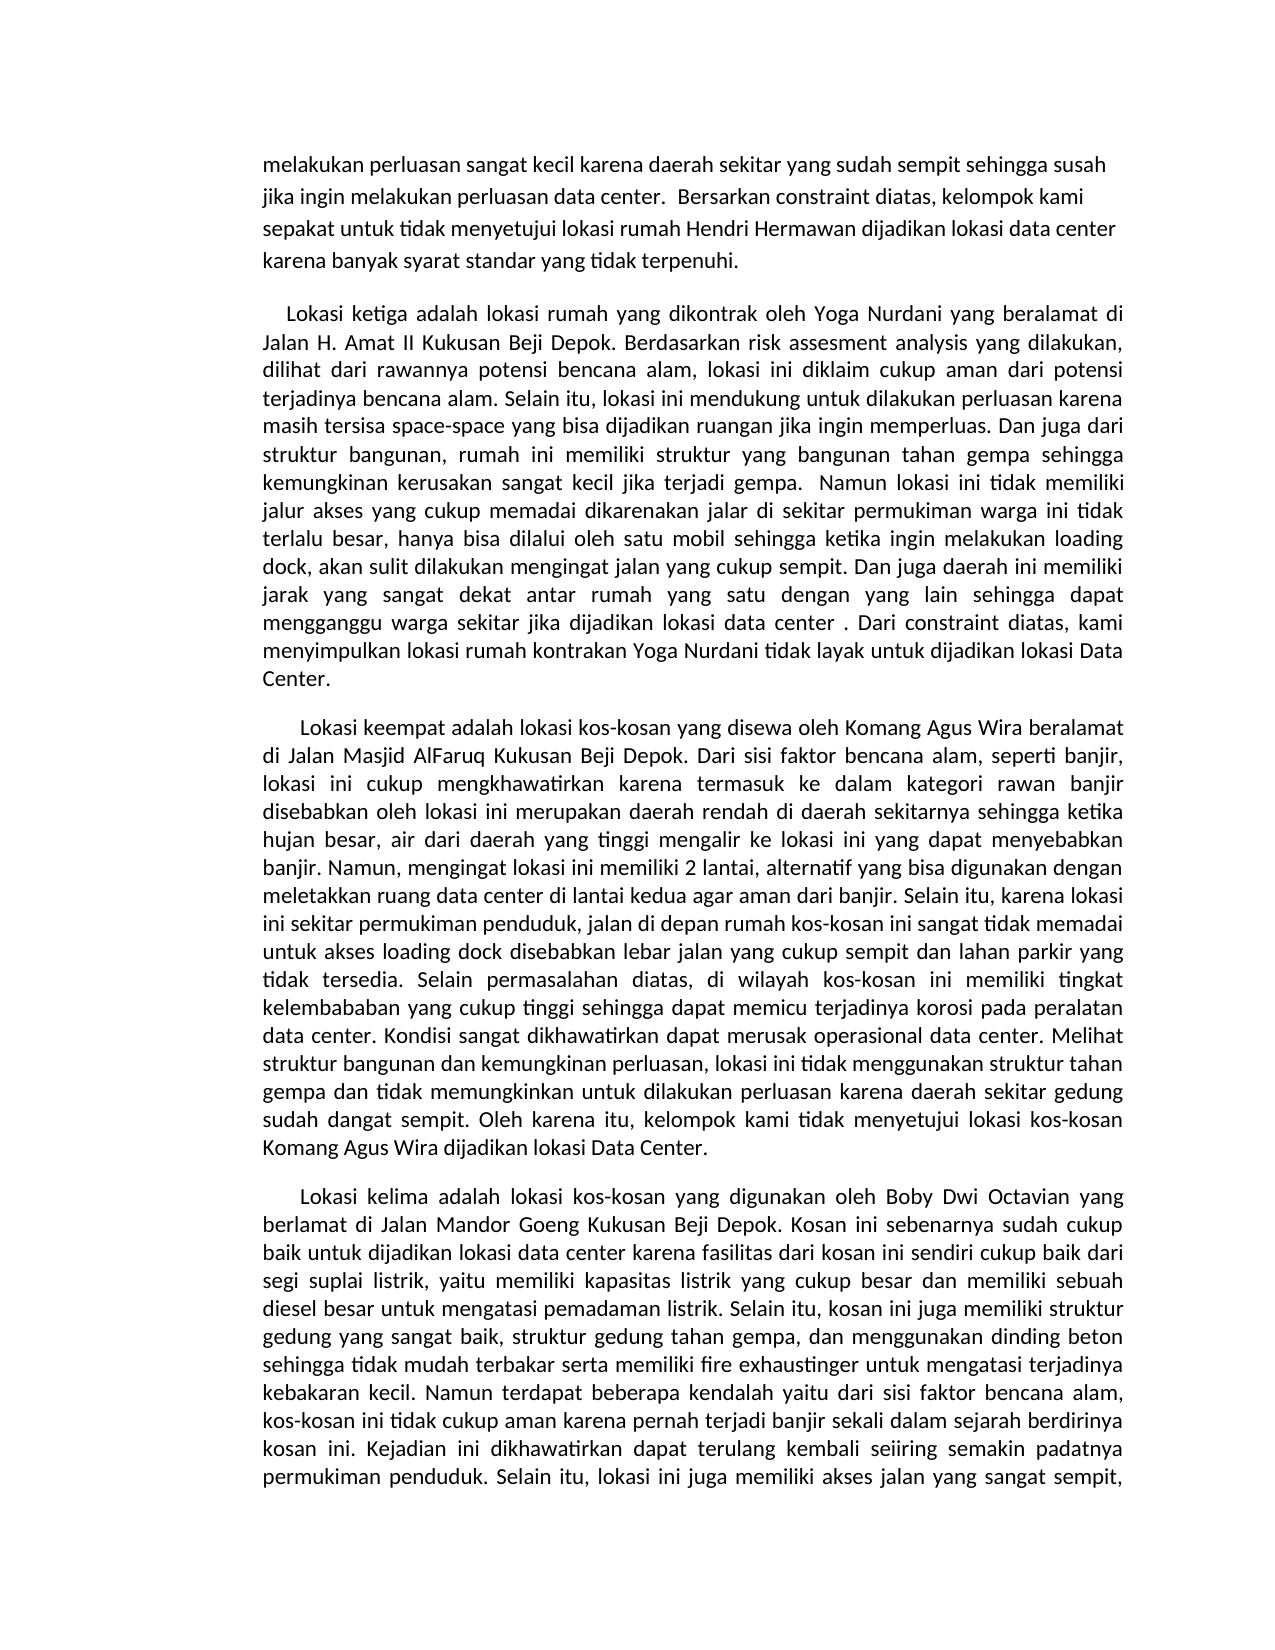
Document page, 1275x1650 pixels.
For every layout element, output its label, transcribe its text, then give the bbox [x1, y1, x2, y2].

text Lokasi keempat adalah lokasi kos-kosan yang disewa oleh Komang Agus Wira beralamat di Jalan Masjid AlFaruq Kukusan Beji Depok. Dari sisi faktor bencana alam, seperti banjir, lokasi ini cukup mengkhawatirkan karena termasuk ke dalam kategori rawan banjir disebabkan oleh lokasi ini merupakan daerah rendah di daerah sekitarnya sehingga ketika hujan besar, air dari daerah yang tinggi mengalir ke lokasi ini yang dapat menyebabkan banjir. Namun, mengingat lokasi ini memiliki 2 lantai, alternatif yang bisa digunakan dengan meletakkan ruang data center di lantai kedua agar aman dari banjir. Selain itu, karena lokasi ini sekitar permukiman penduduk, jalan di depan rumah kos-kosan ini sangat tidak memadai untuk akses loading dock disebabkan lebar jalan yang cukup sempit dan lahan parkir yang tidak tersedia. Selain permasalahan diatas, di wilayah kos-kosan ini memiliki tingkat kelembababan yang cukup tinggi sehingga dapat memicu terjadinya korosi pada peralatan data center. Kondisi sangat dikhawatirkan dapat merusak operasional data center. Melihat struktur bangunan dan kemungkinan perluasan, lokasi ini tidak menggunakan struktur tahan gempa dan tidak memungkinkan untuk dilakukan perluasan karena daerah sekitar gedung sudah dangat sempit. Oleh karena itu, kelompok kami tidak menyetujui lokasi kos-kosan Komang Agus Wira dijadikan lokasi Data Center. [262, 713, 1125, 1161]
text Lokasi ketiga adalah lokasi rumah yang dikontrak oleh Yoga Nurdani yang beralamat di Jalan H. Amat II Kukusan Beji Depok. Berdasarkan risk assesment analysis yang dilakukan, dilihat dari rawannya potensi bencana alam, lokasi ini diklaim cukup aman dari potensi terjadinya bencana alam. Selain itu, lokasi ini mendukung untuk dilakukan perluasan karena masih tersisa space-space yang bisa dijadikan ruangan jika ingin memperluas. Dan juga dari struktur bangunan, rumah ini memiliki struktur yang bangunan tahan gempa sehingga kemungkinan kerusakan sangat kecil jika terjadi gempa. Namun lokasi ini tidak memiliki jalur akses yang cukup memadai dikarenakan jalar di sekitar permukiman warga ini tidak terlalu besar, hanya bisa dilalui oleh satu mobil sehingga ketika ingin melakukan loading dock, akan sulit dilakukan mengingat jalan yang cukup sempit. Dan juga daerah ini memiliki jarak yang sangat dekat antar rumah yang satu dengan yang lain sehingga dapat mengganggu warga sekitar jika dijadikan lokasi data center . Dari constraint diatas, kami menyimpulkan lokasi rumah kontrakan Yoga Nurdani tidak layak untuk dijadikan lokasi Data Center. [262, 299, 1125, 692]
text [262, 150, 1125, 274]
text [262, 1182, 1125, 1490]
